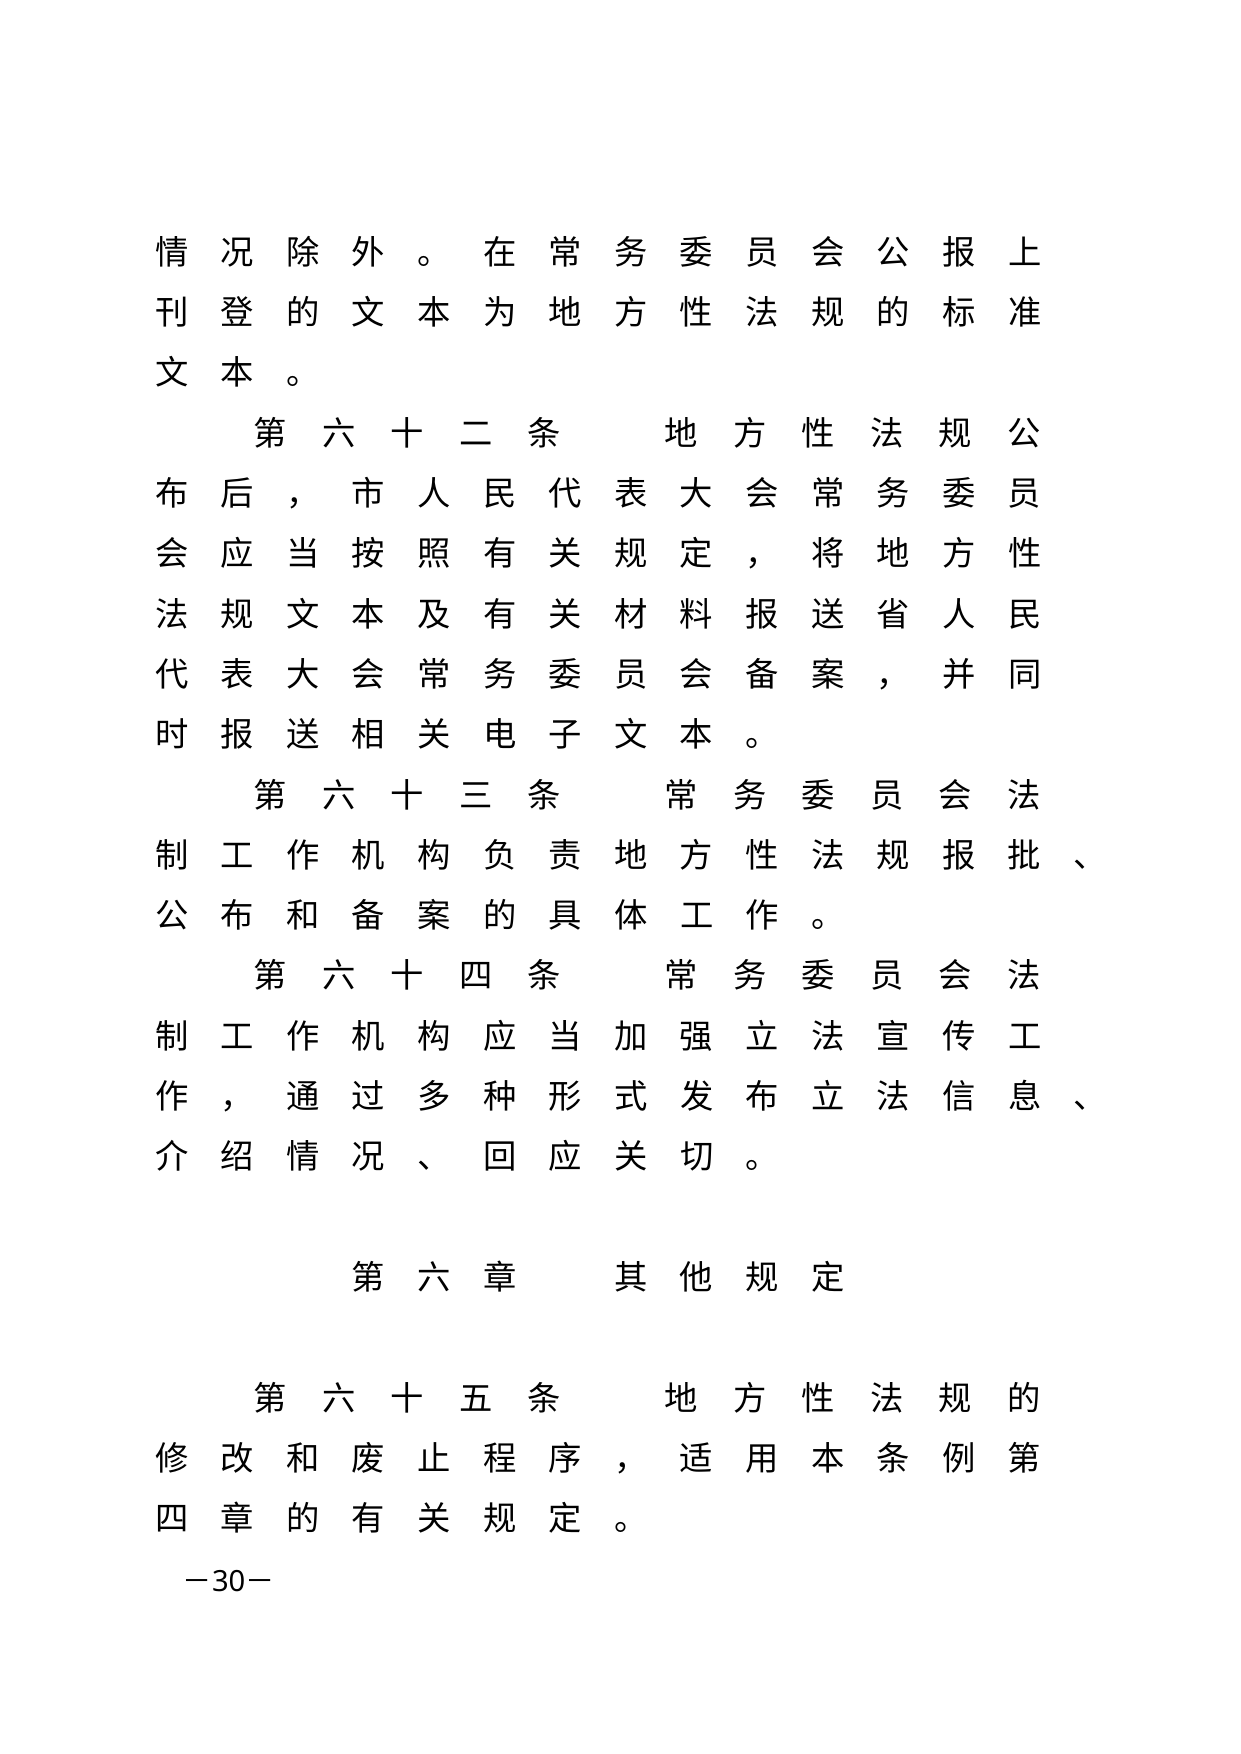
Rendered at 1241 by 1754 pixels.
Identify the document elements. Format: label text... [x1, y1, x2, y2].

text 第六十四条 常务委员会法制工作机构应当加强立法宣传工作，通过多种形式发布立法信息、介绍情况、回应关切。 [155, 943, 1073, 1184]
text 第六十五条 地方性法规的修改和废止程序，适用本条例第四章的有关规定。 [155, 1365, 1073, 1546]
text 第六十二条 地方性法规公布后，市人民代表大会常务委员会应当按照有关规定，将地方性法规文本及有关材料报送省人民代表大会常务委员会备案，并同时报送相关电子文本。 [155, 400, 1073, 762]
text 第六章 其他规定 [155, 1245, 1073, 1305]
text 法规规定的生效日期与公布日期的间隔至少为30日，但特殊情况除外。在常务委员会公报上刊登的文本为地方性法规的标准文本。 [155, 219, 1073, 400]
text 第六十三条 常务委员会法制工作机构负责地方性法规报批、公布和备案的具体工作。 [155, 762, 1073, 943]
